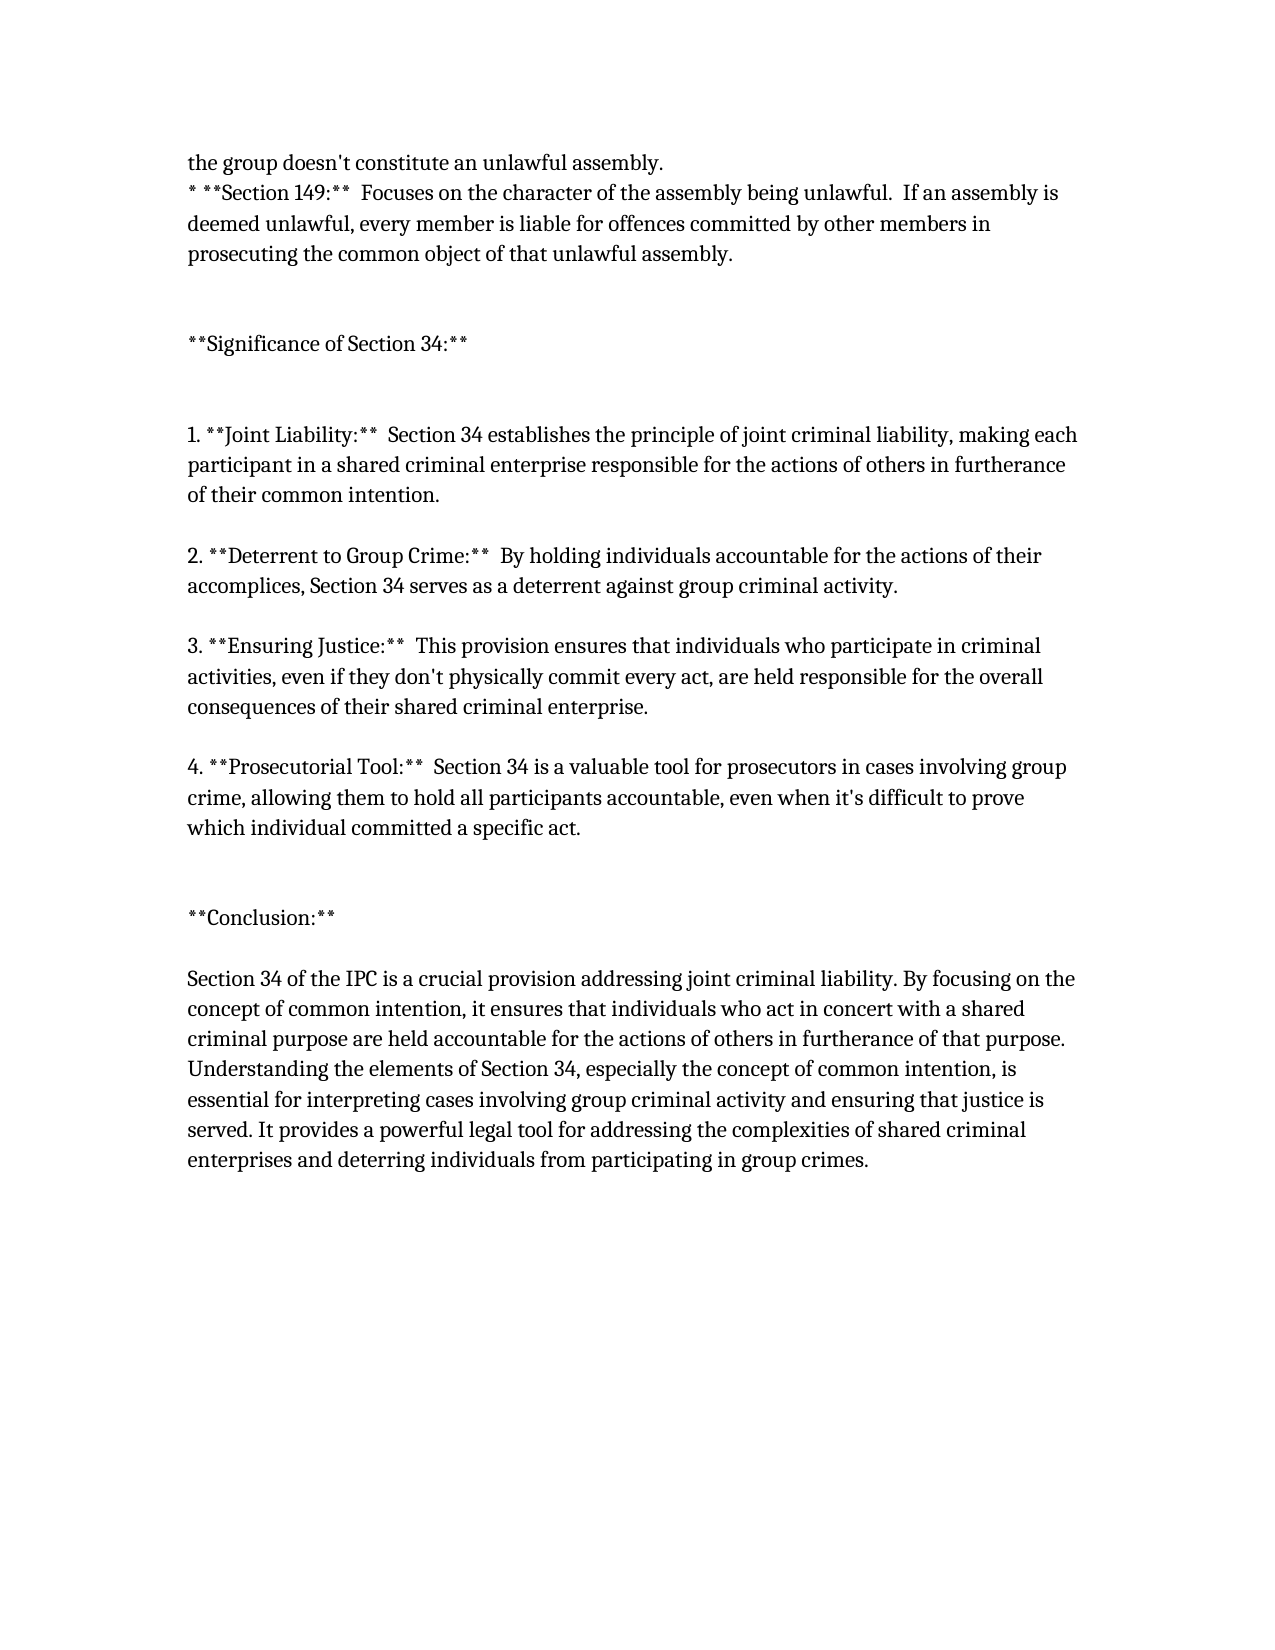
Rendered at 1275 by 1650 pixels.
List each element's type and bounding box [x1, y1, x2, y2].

text [187, 150, 1087, 1203]
